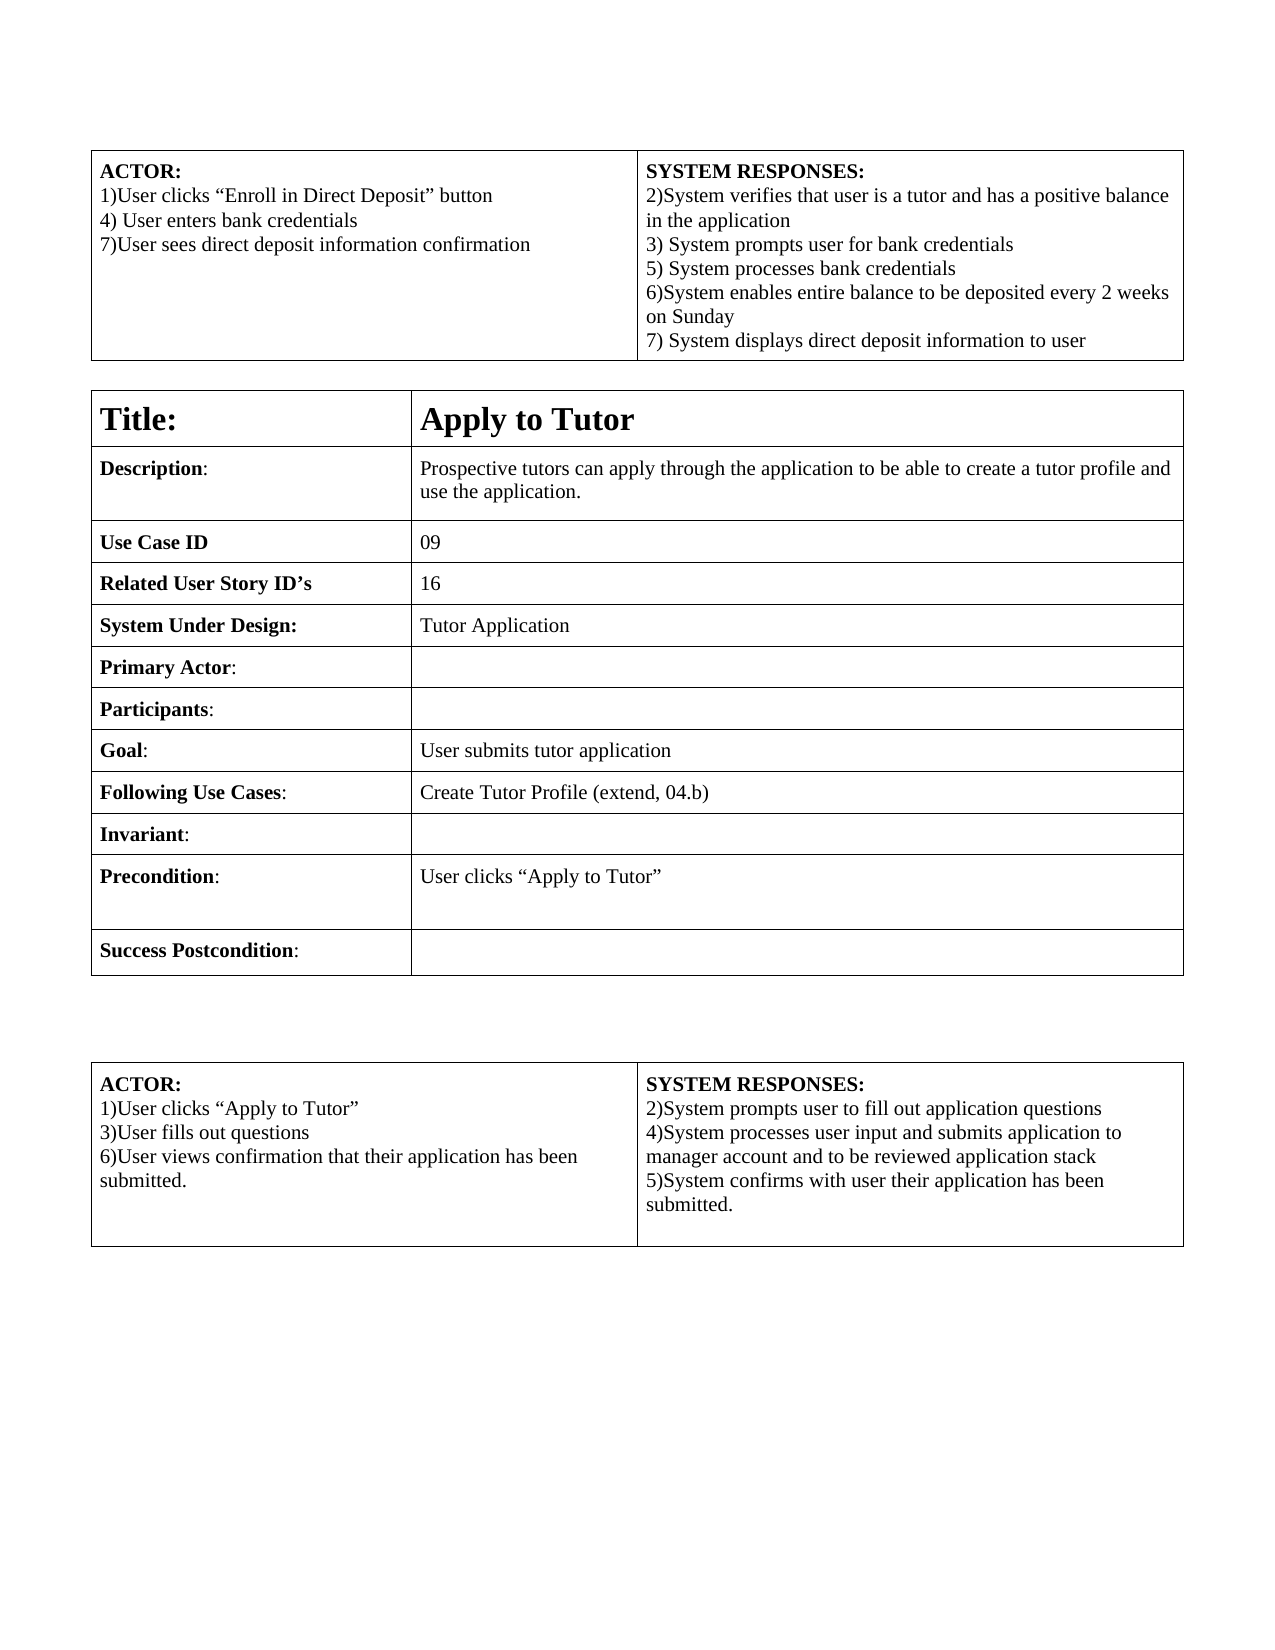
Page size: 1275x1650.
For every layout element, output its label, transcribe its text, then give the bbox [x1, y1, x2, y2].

table_cell Precondition: [92, 855, 411, 928]
table_cell Success Postcondition: [92, 930, 411, 975]
table_cell User submits tutor application [412, 730, 1183, 771]
table_cell 16 [412, 563, 1183, 604]
table_cell [412, 647, 1183, 687]
table_cell Participants: [92, 688, 411, 729]
table_cell Use Case ID [92, 521, 411, 562]
table_header ACTOR: 1)User clicks “Apply to Tutor” 3)User fills out questions 6)User views confirmation that their application has been submitted. [92, 1063, 637, 1246]
table_cell 09 [412, 521, 1183, 562]
table_cell Invariant: [92, 814, 411, 854]
table_cell [412, 688, 1183, 729]
table_header ACTOR: 1)User clicks “Enroll in Direct Deposit” button 4) User enters bank credentials 7)User sees direct deposit information confirmation [92, 151, 637, 360]
table_header SYSTEM RESPONSES: 2)System verifies that user is a tutor and has a positive balance in the application 3) System prompts user for bank credentials 5) System processes bank credentials 6)System enables entire balance to be deposited every 2 weeks on Sunday 7) System displays direct deposit information to user [638, 151, 1183, 360]
table_cell System Under Design: [92, 605, 411, 646]
table_cell Prospective tutors can apply through the application to be able to create a tutor profile and use the application. [412, 447, 1183, 520]
table_cell Description: [92, 447, 411, 520]
table_cell Create Tutor Profile (extend, 04.b) [412, 772, 1183, 813]
table_cell Primary Actor: [92, 647, 411, 687]
table_cell Related User Story ID’s [92, 563, 411, 604]
table_cell User clicks “Apply to Tutor” [412, 855, 1183, 928]
table_header Title: [92, 391, 411, 446]
table_cell Following Use Cases: [92, 772, 411, 813]
table_header Apply to Tutor [412, 391, 1183, 446]
table_cell Goal: [92, 730, 411, 771]
table_cell Tutor Application [412, 605, 1183, 646]
table_cell [412, 814, 1183, 854]
table_cell [412, 930, 1183, 975]
